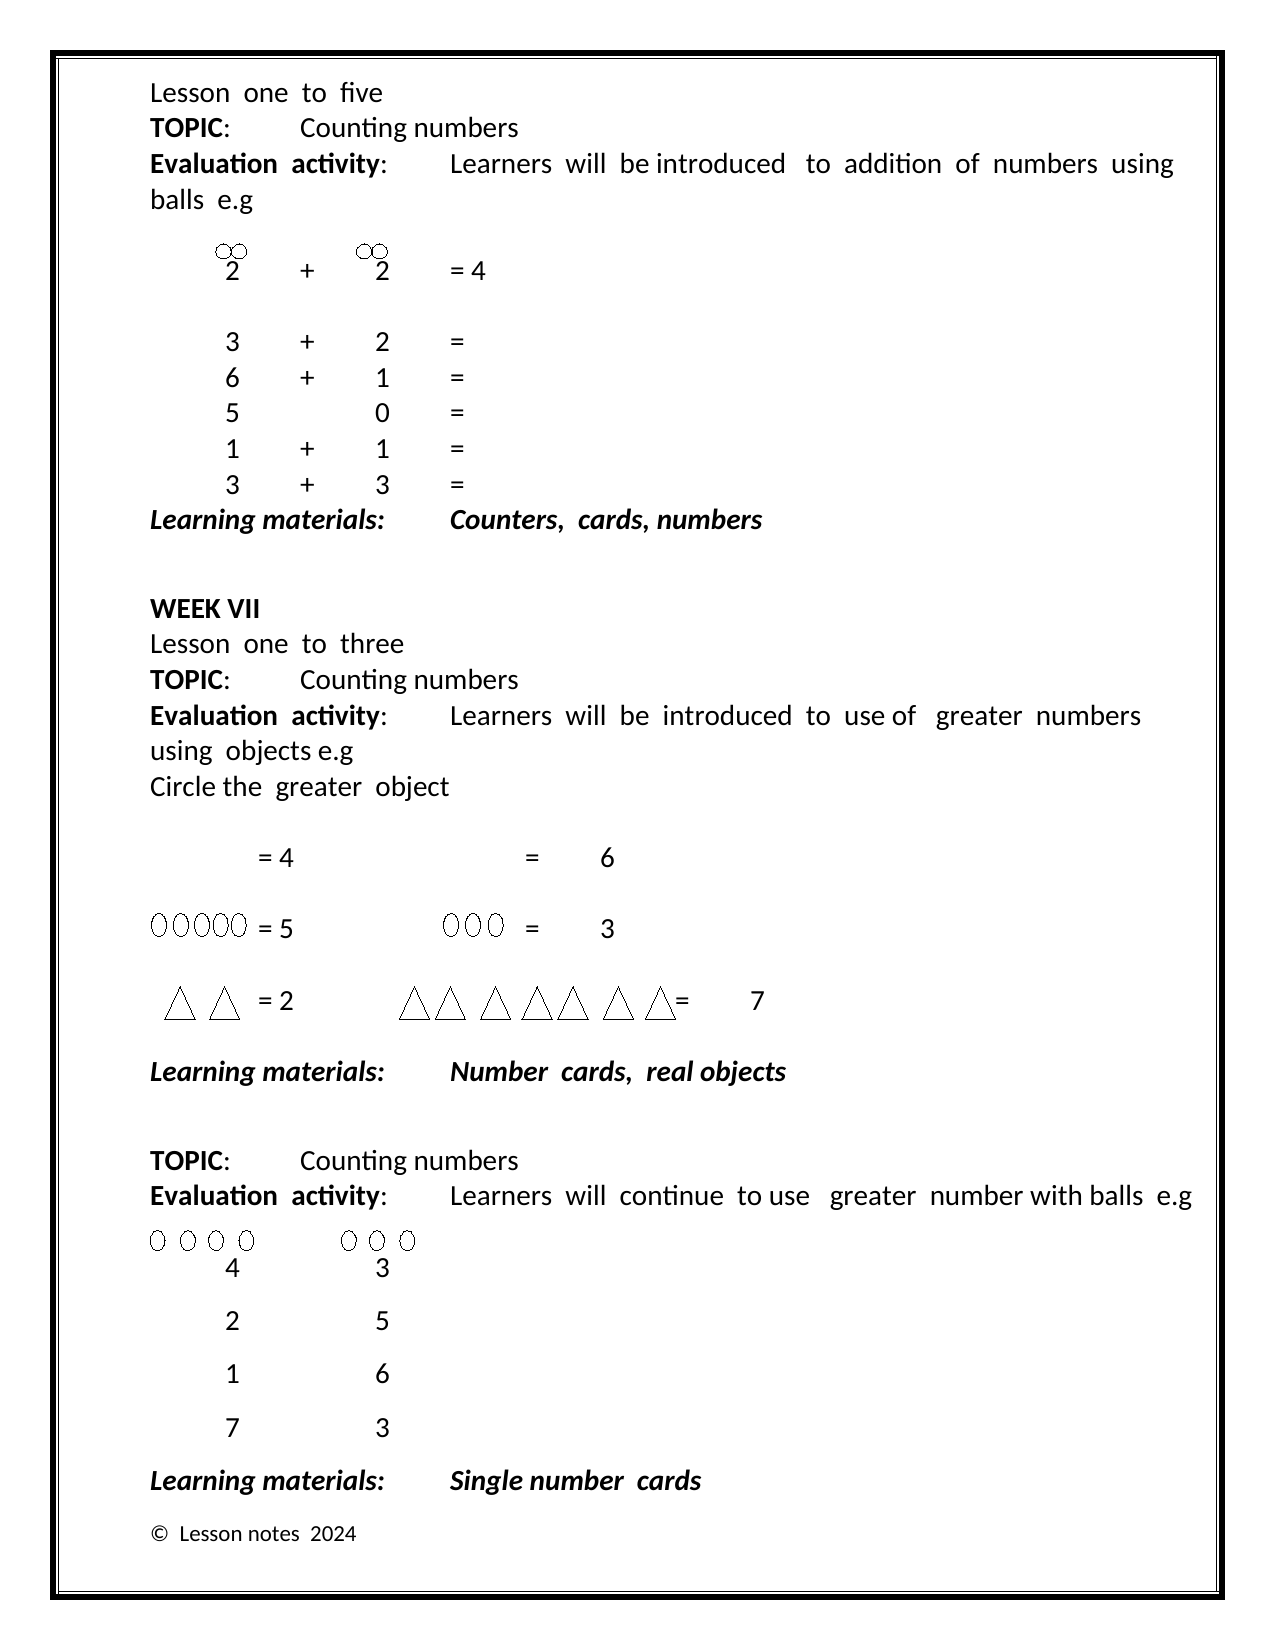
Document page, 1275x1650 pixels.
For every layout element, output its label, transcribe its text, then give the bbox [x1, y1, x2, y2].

text Learning materials: Counters, cards, numbers [150, 501, 1196, 537]
text 7 3 [150, 1409, 1196, 1444]
text WEEK VII [150, 590, 1196, 626]
text TOPIC: Counting numbers [150, 1142, 1196, 1177]
text 4 3 [150, 1249, 1196, 1284]
text 1 + 1 = [150, 430, 1196, 466]
text 1 6 [150, 1356, 1196, 1391]
text Learning materials: Single number cards [150, 1462, 1196, 1498]
text Evaluation activity: Learners will continue to use greater number with balls e.g [150, 1177, 1196, 1213]
text 6 + 1 = [150, 359, 1196, 394]
text = 4 = 6 [150, 839, 1196, 875]
text 3 + 2 = [150, 323, 1196, 359]
text 2 5 [150, 1302, 1196, 1338]
text 2 + 2 = 4 [150, 252, 1196, 288]
text TOPIC: Counting numbers [150, 661, 1196, 697]
text 5 0 = [150, 394, 1196, 430]
text = 5 = 3 [150, 911, 1196, 946]
text Lesson one to five [150, 74, 1196, 109]
text TOPIC: Counting numbers [150, 109, 1196, 145]
text Evaluation activity: Learners will be introduced to addition of numbers using balls e.g [150, 145, 1196, 216]
text Evaluation activity: Learners will be introduced to use of greater numbers using objects e.g [150, 697, 1196, 768]
text Learning materials: Number cards, real objects [150, 1053, 1196, 1089]
text Lesson one to three [150, 626, 1196, 661]
text = 2 = 7 [150, 982, 1196, 1017]
text 3 + 3 = [150, 466, 1196, 501]
text Circle the greater object [150, 768, 1196, 804]
